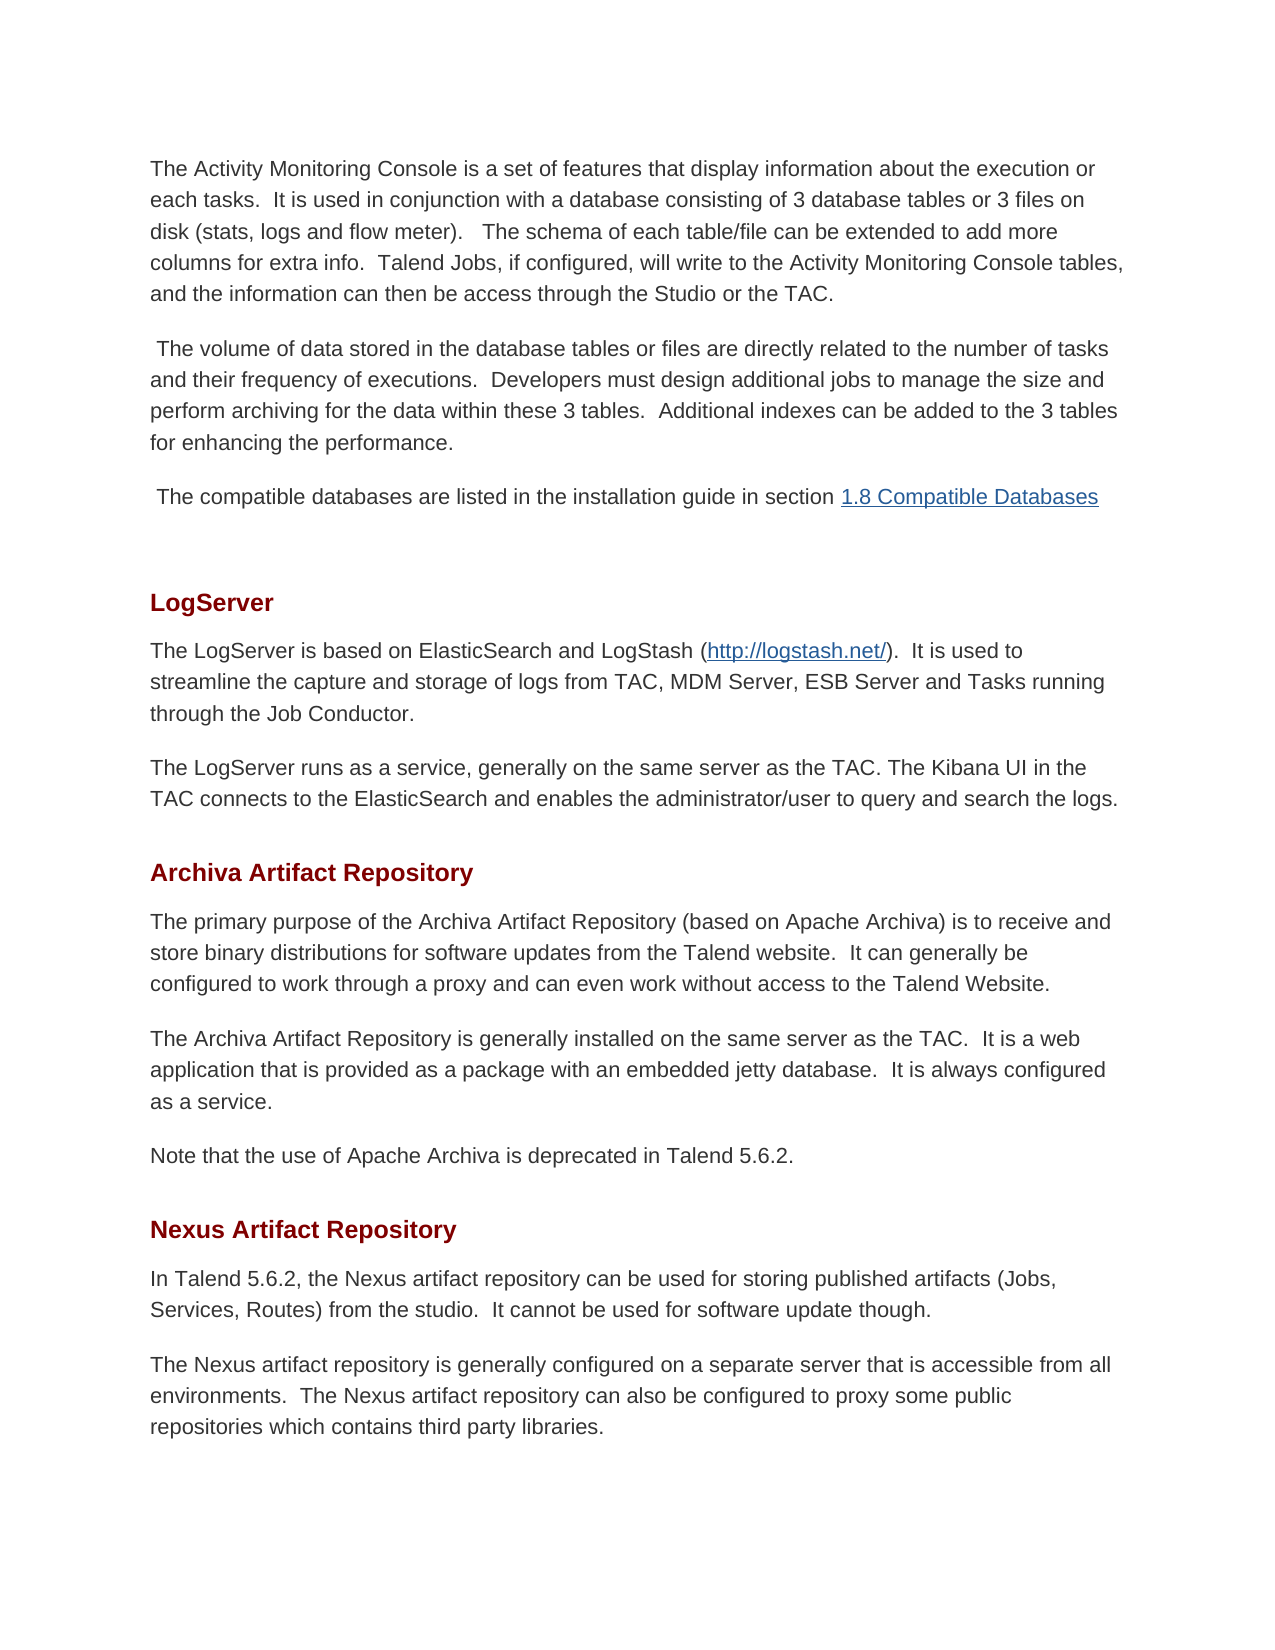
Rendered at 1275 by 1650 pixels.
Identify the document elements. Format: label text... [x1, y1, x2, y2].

text Archiva Artifact Repository [150, 858, 1125, 887]
text The LogServer is based on ElasticSearch and LogStash (http://logstash.net/). It is used to streamline the capture and storage of logs from TAC, MDM Server, ESB Server and Tasks running through the Job Conductor. [150, 632, 1125, 726]
text The Nexus artifact repository is generally configured on a separate server that is accessible from all environments. The Nexus artifact repository can also be configured to proxy some public repositories which contains third party libraries. [150, 1346, 1125, 1439]
text Nexus Artifact Repository [150, 1215, 1125, 1244]
text The volume of data stored in the database tables or files are directly related to the number of tasks and their frequency of executions. Developers must design additional jobs to manage the size and perform archiving for the data within these 3 tables. Additional indexes can be added to the 3 tables for enhancing the performance. [150, 330, 1125, 455]
text The compatible databases are listed in the installation guide in section 1.8 Compatible Databases [150, 478, 1125, 509]
text Note that the use of Apache Archiva is deprecated in Talend 5.6.2. [150, 1137, 1125, 1168]
text In Talend 5.6.2, the Nexus artifact repository can be used for storing published artifacts (Jobs, Services, Routes) from the studio. It cannot be used for software update though. [150, 1260, 1125, 1322]
text The Archiva Artifact Repository is generally installed on the same server as the TAC. It is a web application that is provided as a package with an embedded jetty database. It is always configured as a service. [150, 1020, 1125, 1114]
text LogServer [150, 587, 1125, 616]
text The primary purpose of the Archiva Artifact Repository (based on Apache Archiva) is to receive and store binary distributions for software updates from the Talend website. It can generally be configured to work through a proxy and can even work without access to the Talend Website. [150, 903, 1125, 997]
text The LogServer runs as a service, generally on the same server as the TAC. The Kibana UI in the TAC connects to the ElasticSearch and enables the administrator/user to query and search the logs. [150, 749, 1125, 812]
text The Activity Monitoring Console is a set of features that display information about the execution or each tasks. It is used in conjunction with a database consisting of 3 database tables or 3 files on disk (stats, logs and flow meter). The schema of each table/file can be extended to add more columns for extra info. Talend Jobs, if configured, will write to the Activity Monitoring Console tables, and the information can then be access through the Studio or the TAC. [150, 150, 1125, 306]
